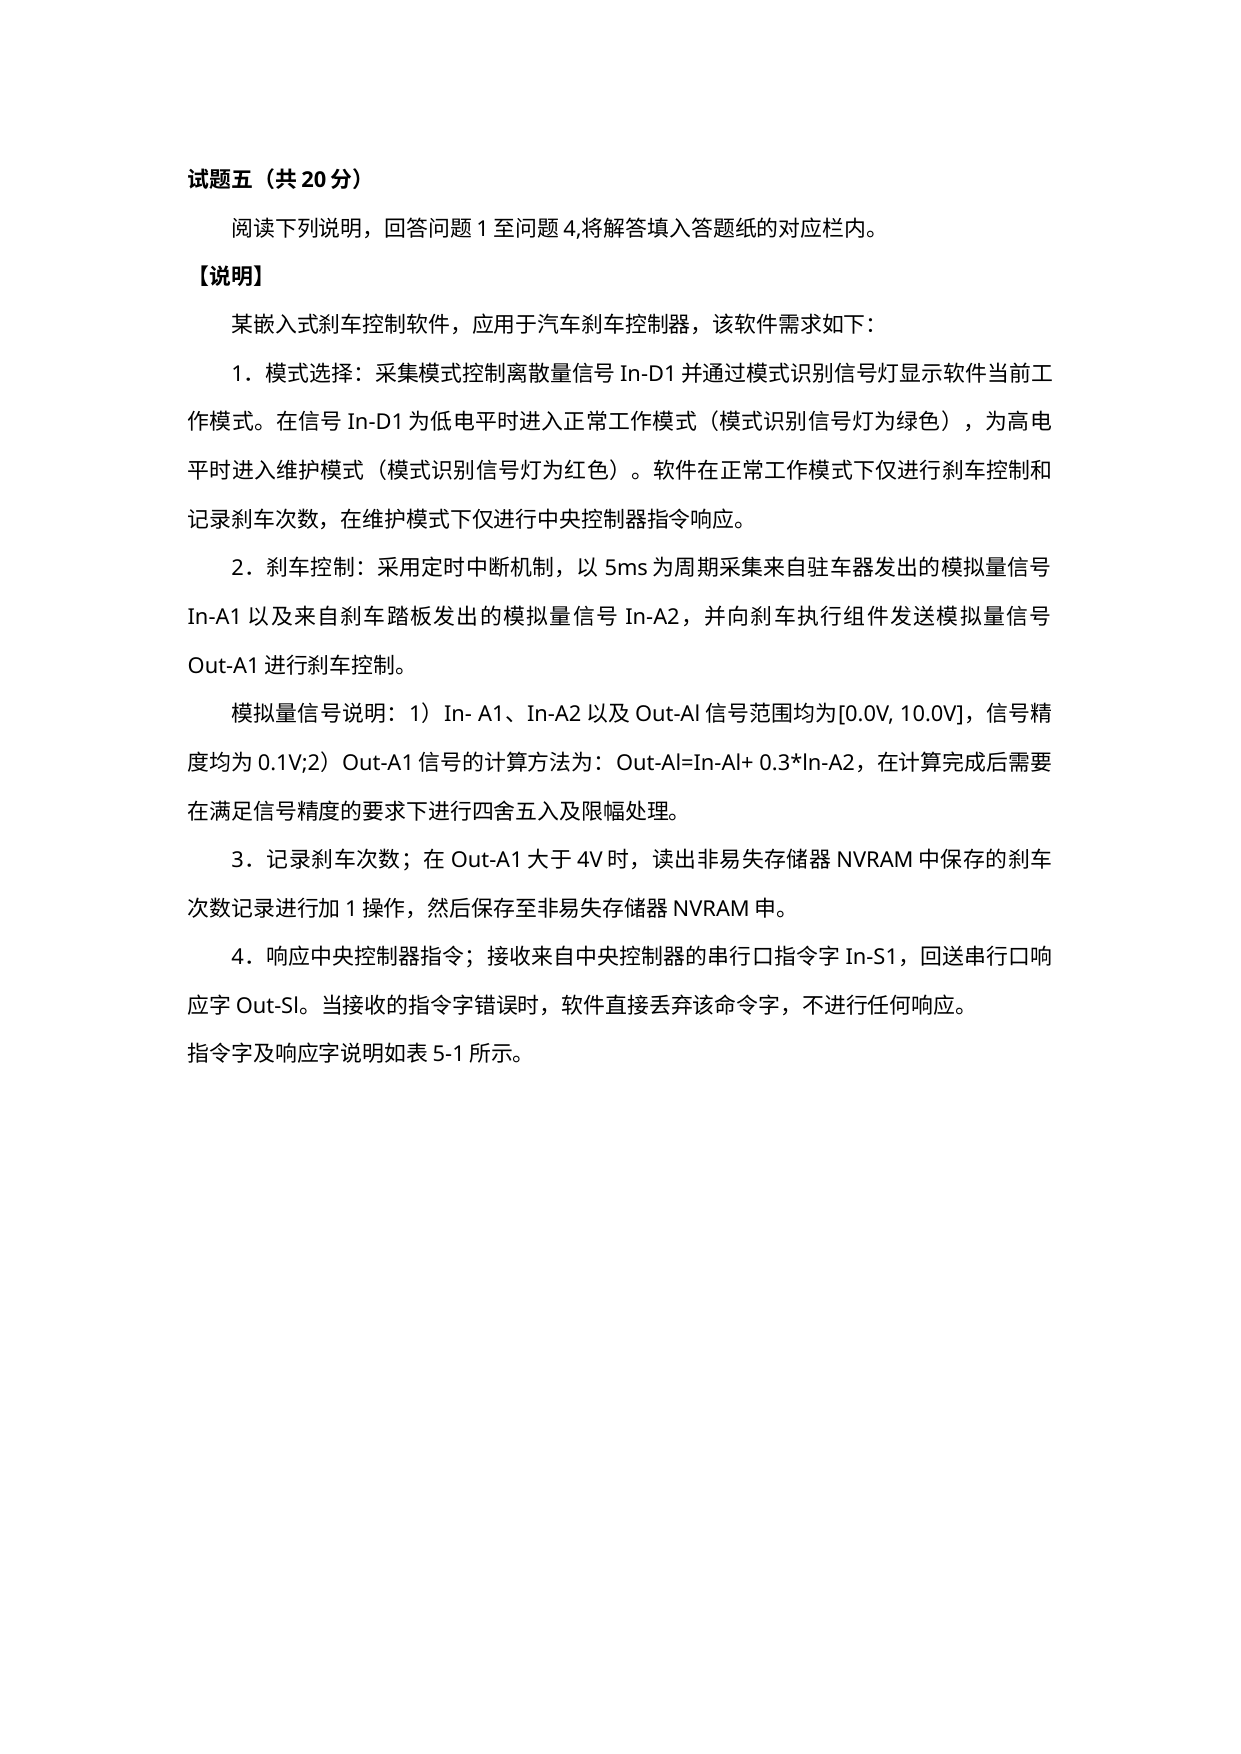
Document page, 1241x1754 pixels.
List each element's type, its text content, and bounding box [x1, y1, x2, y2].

text 指令字及响应字说明如表5-1所示。 [187, 1036, 1053, 1068]
text 试题五（共20分） [187, 162, 1053, 194]
text 3．记录刹车次数；在Out-A1大于4V时，读出非易失存储器NVRAM中保存的刹车次数记录进行加1操作，然后保存至非易失存储器NVRAM申。 [187, 842, 1053, 923]
text 某嵌入式刹车控制软件，应用于汽车刹车控制器，该软件需求如下： [187, 307, 1053, 339]
text 模拟量信号说明：1）In- A1、In-A2以及Out-Al信号范围均为[0.0V, 10.0V]，信号精度均为0.1V;2）Out-A1信号的计算方法为：Out-Al=In-Al+ 0.3*ln-A2，在计算完成后需要在满足信号精度的要求下进行四舍五入及限幅处理。 [187, 696, 1053, 826]
text 【说明】 [187, 259, 1053, 291]
text 4．响应中央控制器指令；接收来自中央控制器的串行口指令字In-S1，回送串行口响应字Out-Sl。当接收的指令字错误时，软件直接丢弃该命令字，不进行任何响应。 [187, 939, 1053, 1020]
text 阅读下列说明，回答问题1至问题4,将解答填入答题纸的对应栏内。 [187, 210, 1053, 243]
text 2．刹车控制：采用定时中断机制，以5ms为周期采集来自驻车器发出的模拟量信号In-A1以及来自刹车踏板发出的模拟量信号In-A2，并向刹车执行组件发送模拟量信号Out-A1进行刹车控制。 [187, 550, 1053, 680]
text 1．模式选择：采集模式控制离散量信号In-D1并通过模式识别信号灯显示软件当前工作模式。在信号In-D1为低电平时进入正常工作模式（模式识别信号灯为绿色），为高电平时进入维护模式（模式识别信号灯为红色）。软件在正常工作模式下仅进行刹车控制和记录刹车次数，在维护模式下仅进行中央控制器指令响应。 [187, 355, 1053, 534]
